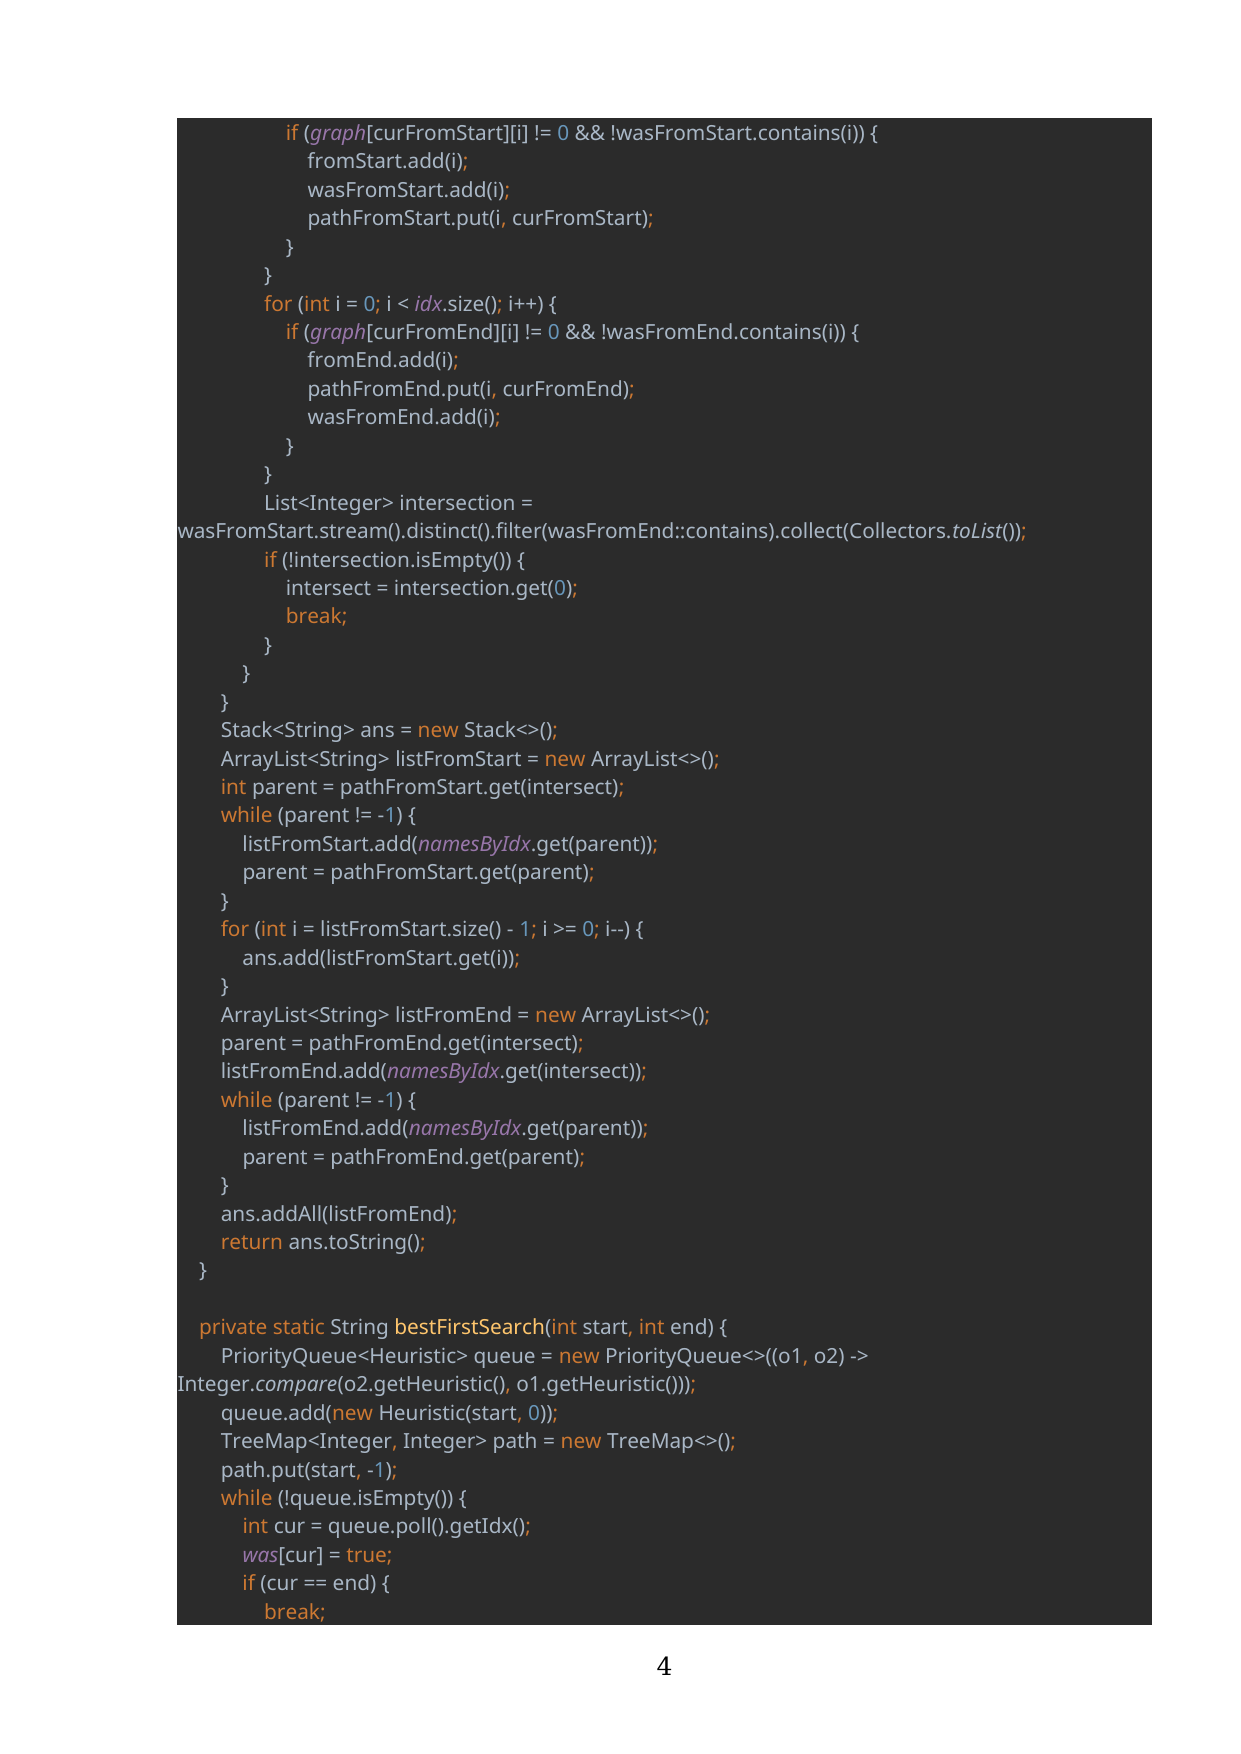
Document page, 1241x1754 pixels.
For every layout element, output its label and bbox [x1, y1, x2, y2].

text [177, 118, 1152, 1625]
